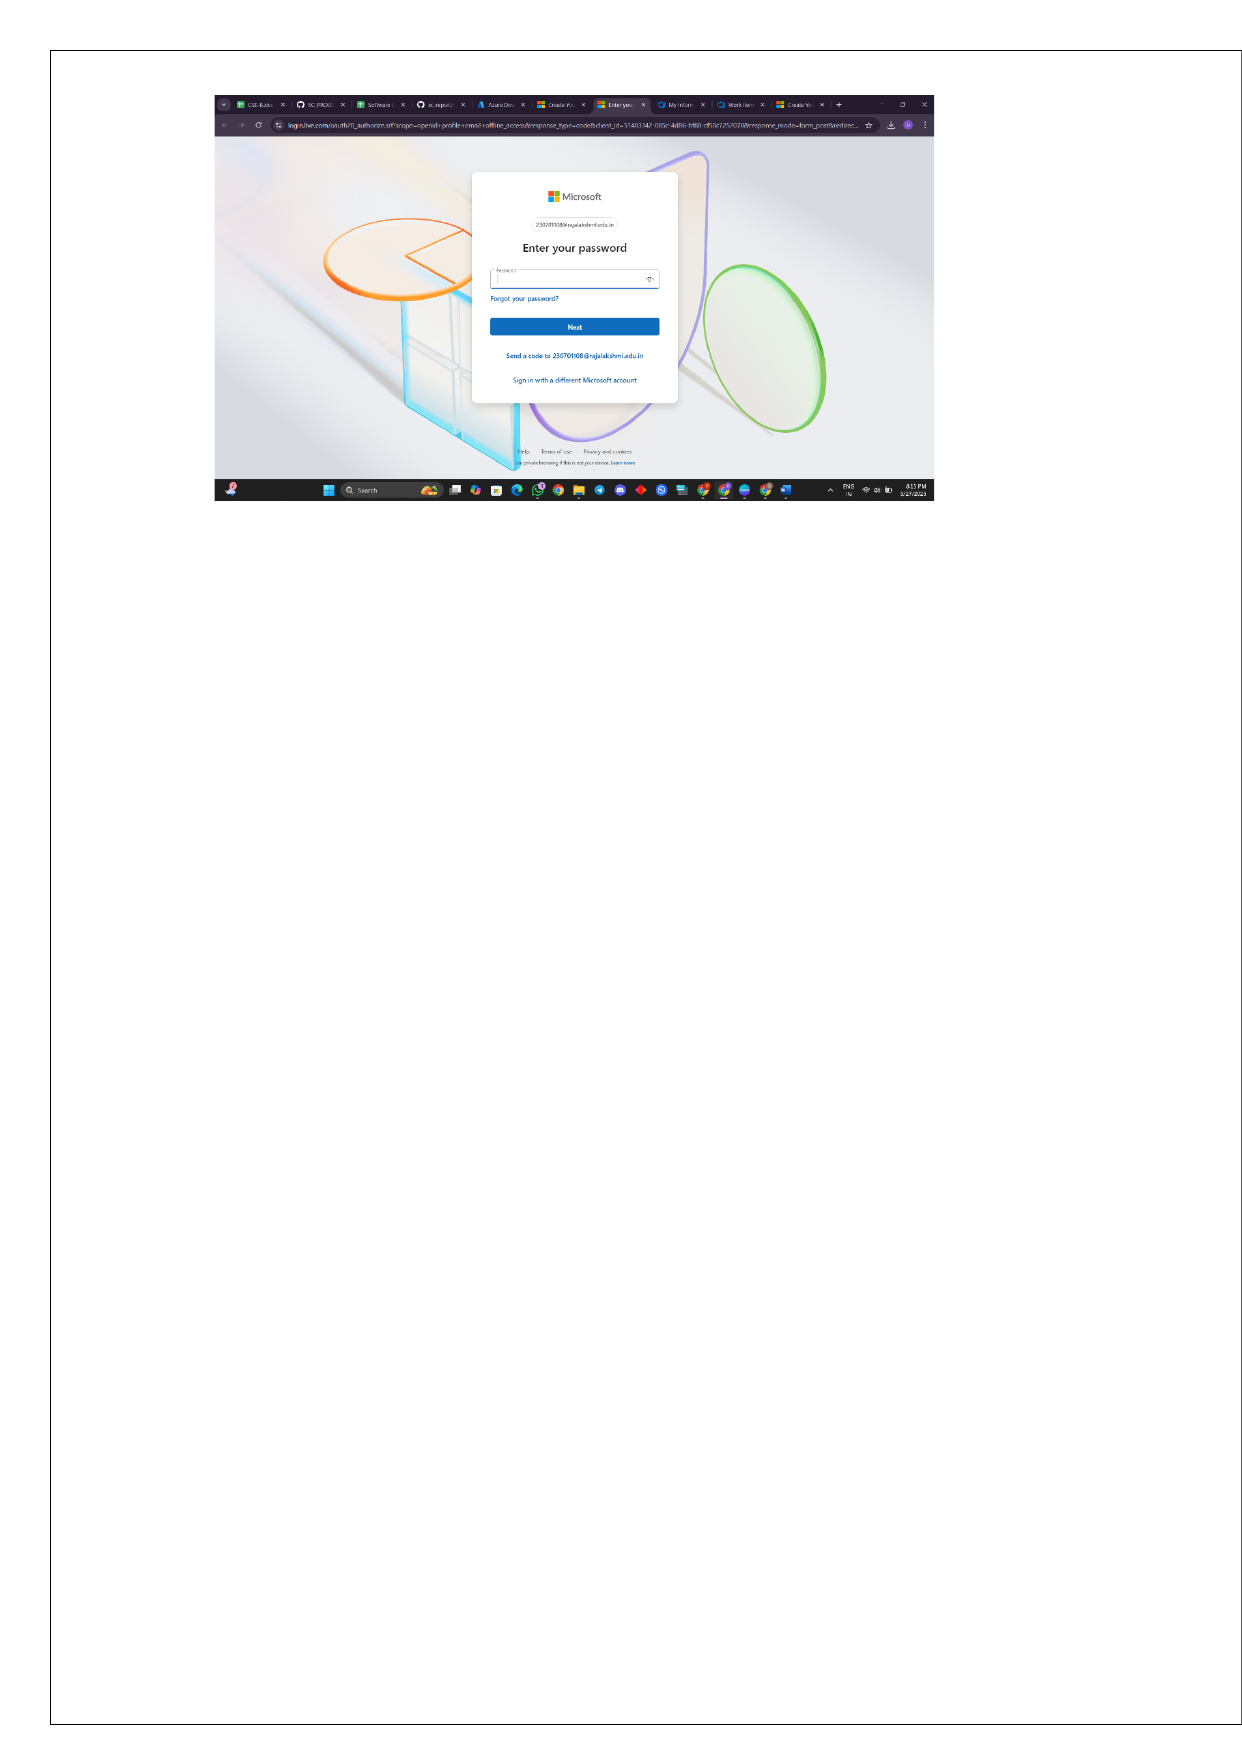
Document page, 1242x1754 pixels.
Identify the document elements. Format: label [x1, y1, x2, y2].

picture [214, 95, 935, 501]
